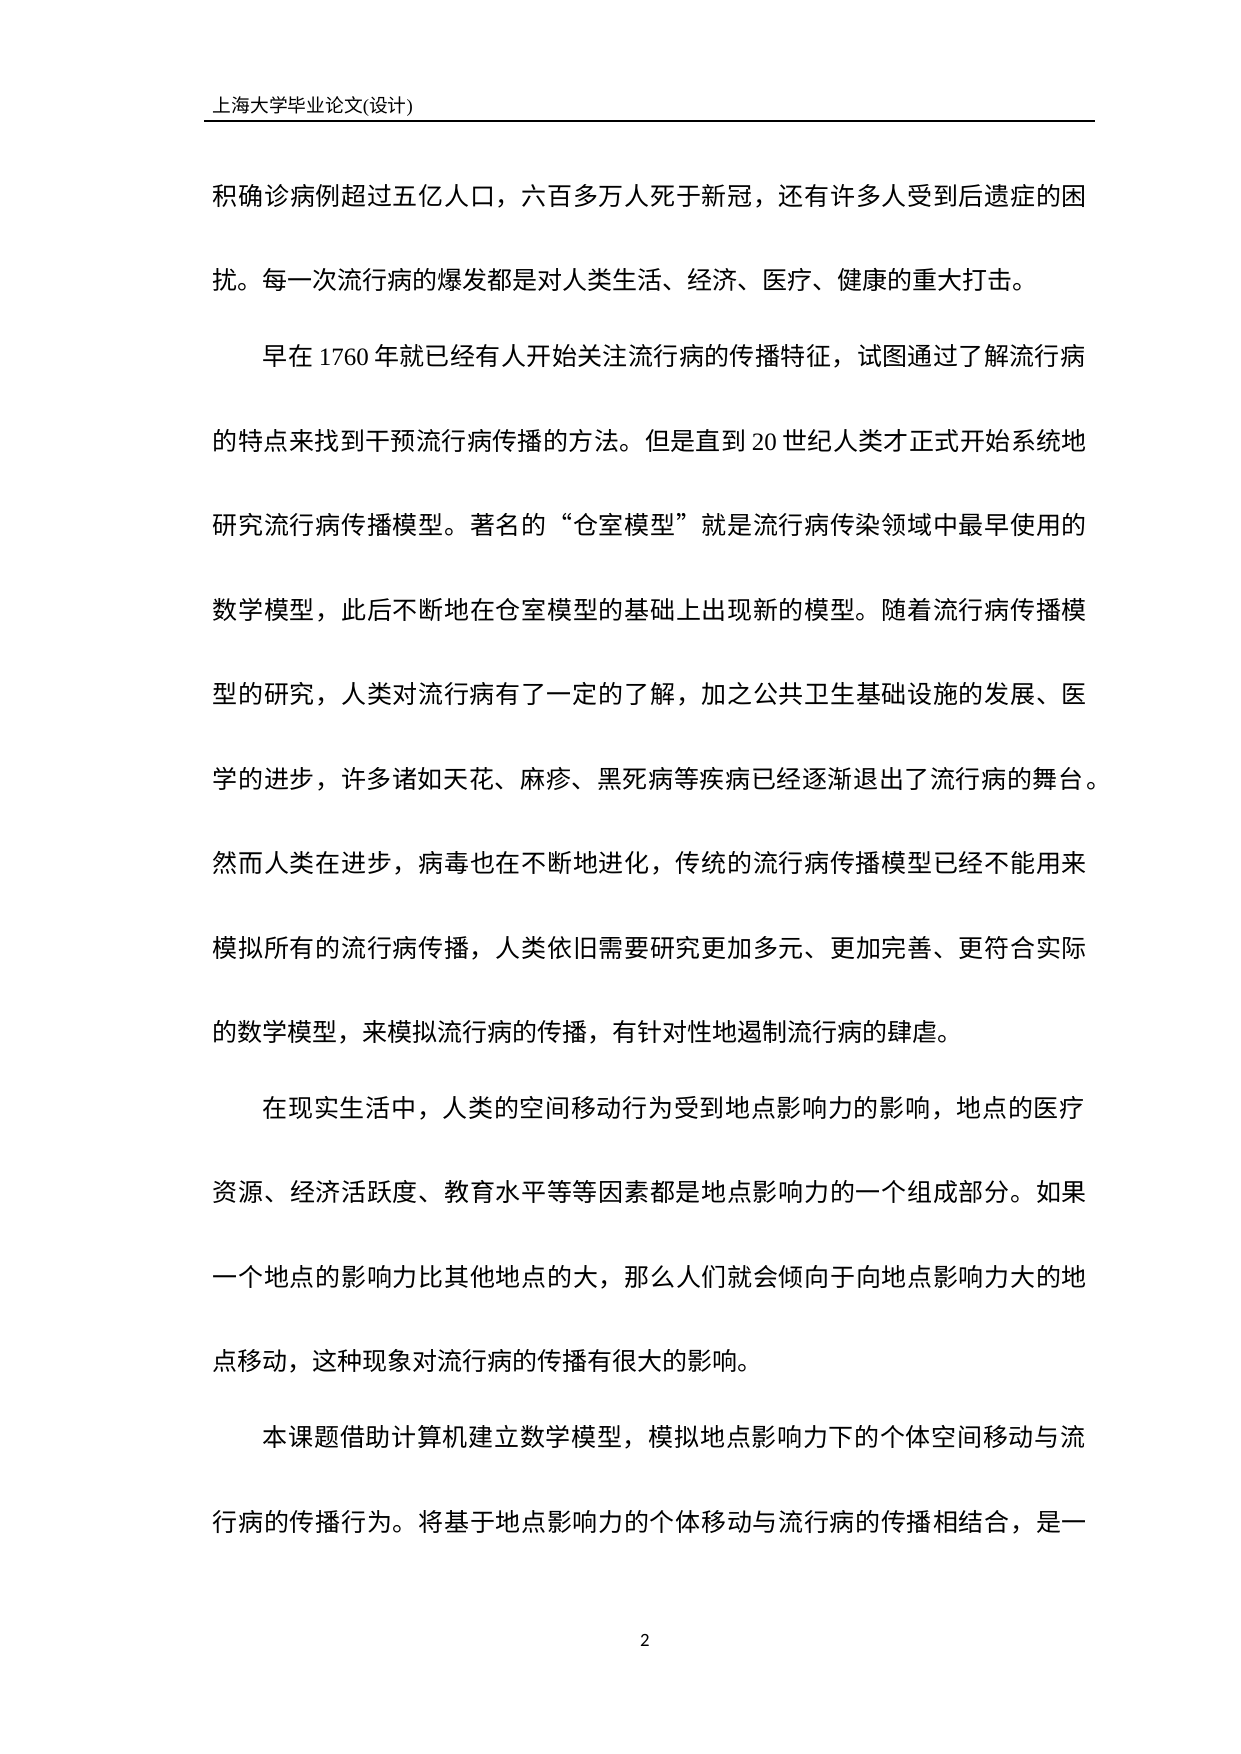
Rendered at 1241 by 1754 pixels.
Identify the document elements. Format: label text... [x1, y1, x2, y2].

text 在现实生活中，人类的空间移动行为受到地点影响力的影响，地点的医疗资源、经济活跃度、教育水平等等因素都是地点影响力的一个组成部分。如果一个地点的影响力比其他地点的大，那么人们就会倾向于向地点影响力大的地点移动，这种现象对流行病的传播有很大的影响。 [213, 1074, 1087, 1392]
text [213, 1403, 1087, 1553]
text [213, 162, 1087, 311]
text 早在1760年就已经有人开始关注流行病的传播特征，试图通过了解流行病的特点来找到干预流行病传播的方法。但是直到20世纪人类才正式开始系统地研究流行病传播模型。著名的“仓室模型”就是流行病传染领域中最早使用的数学模型，此后不断地在仓室模型的基础上出现新的模型。随着流行病传播模型的研究，人类对流行病有了一定的了解，加之公共卫生基础设施的发展、医学的进步，许多诸如天花、麻疹、黑死病等疾病已经逐渐退出了流行病的舞台。然而人类在进步，病毒也在不断地进化，传统的流行病传播模型已经不能用来模拟所有的流行病传播，人类依旧需要研究更加多元、更加完善、更符合实际的数学模型，来模拟流行病的传播，有针对性地遏制流行病的肆虐。 [213, 322, 1087, 1063]
